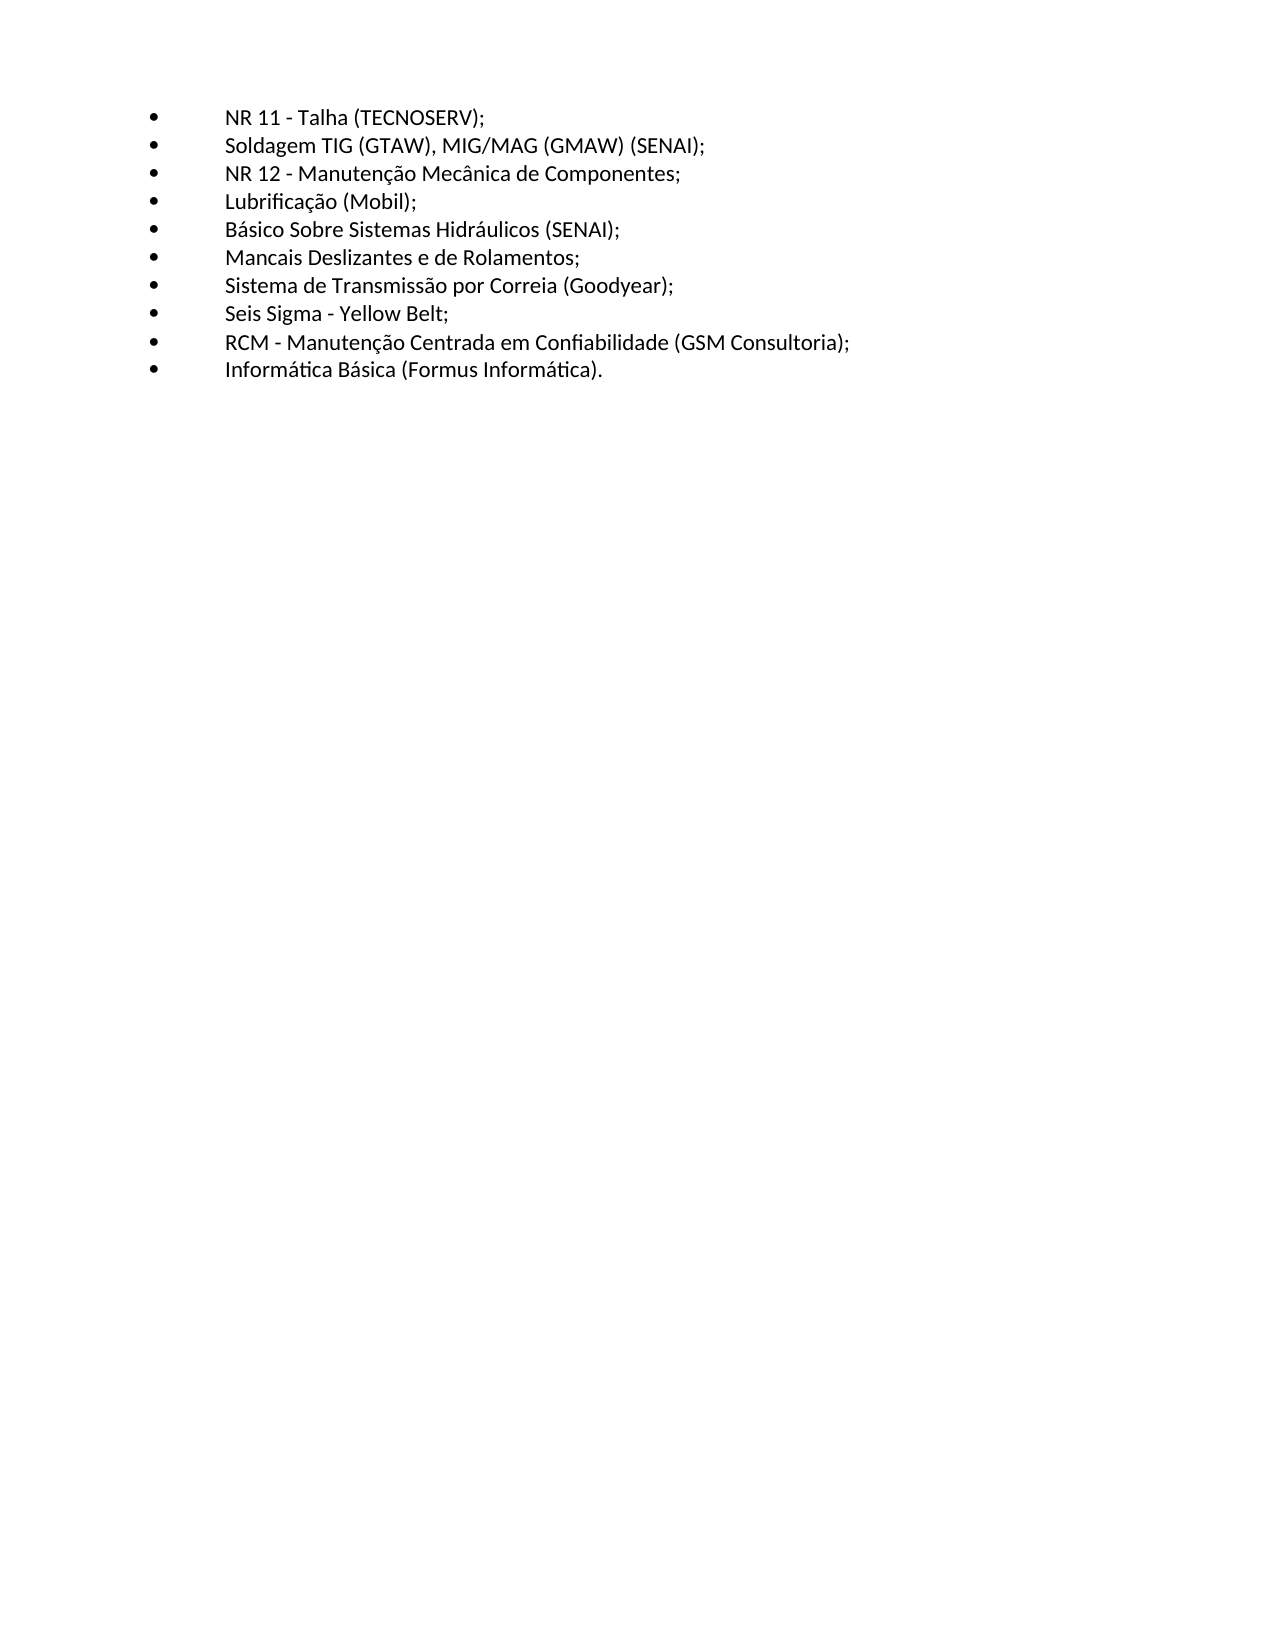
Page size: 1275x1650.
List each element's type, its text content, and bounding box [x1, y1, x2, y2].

list NR 11 - Talha (TECNOSERV); [150, 103, 1125, 131]
list Básico Sobre Sistemas Hidráulicos (SENAI); [150, 216, 1125, 243]
list Soldagem TIG (GTAW), MIG/MAG (GMAW) (SENAI); [150, 131, 1125, 159]
list Sistema de Transmissão por Correia (Goodyear); [150, 272, 1125, 299]
list RCM - Manutenção Centrada em Confiabilidade (GSM Consultoria); [150, 328, 1125, 356]
list Lubrificação (Mobil); [150, 187, 1125, 216]
list Seis Sigma - Yellow Belt; [150, 299, 1125, 328]
list NR 12 - Manutenção Mecânica de Componentes; [150, 159, 1125, 187]
list Informática Básica (Formus Informática). [150, 356, 1125, 384]
list Mancais Deslizantes e de Rolamentos; [150, 243, 1125, 272]
